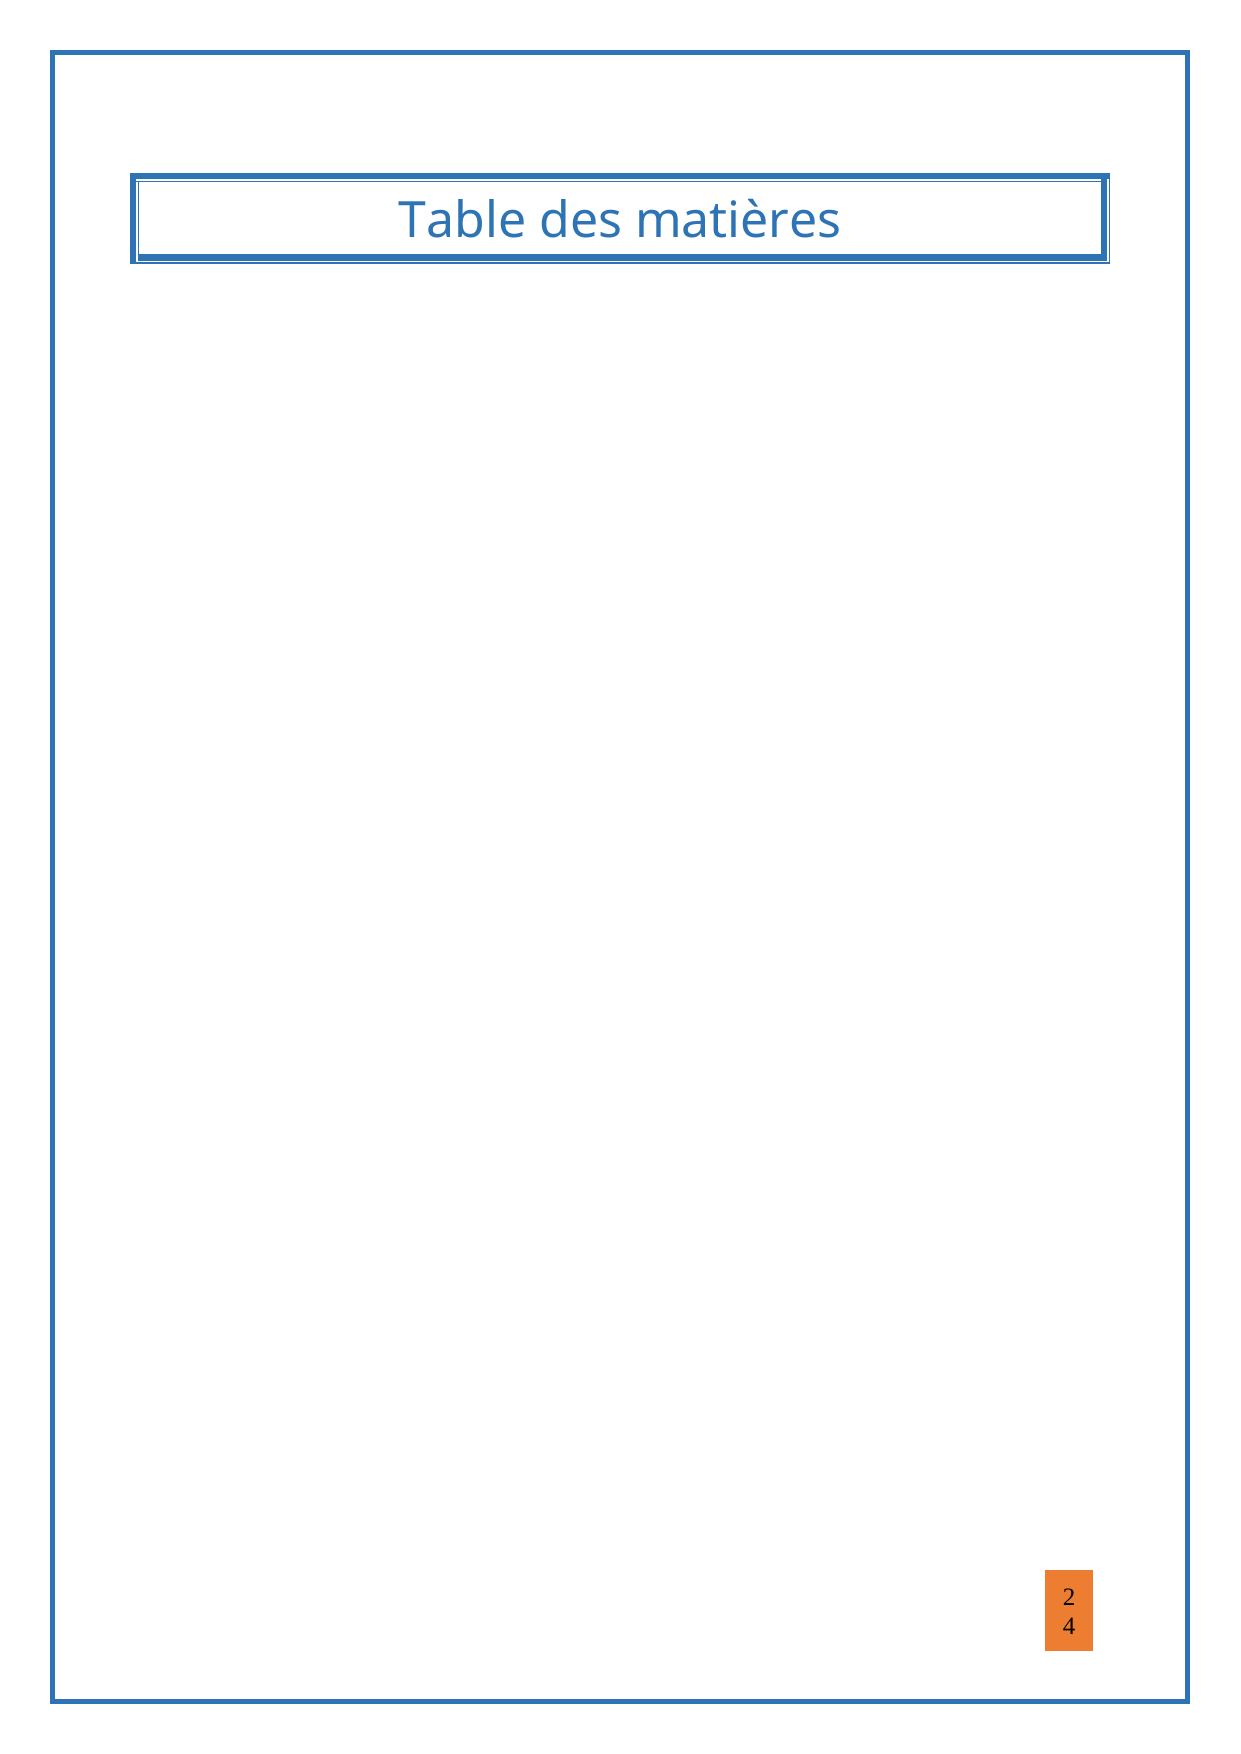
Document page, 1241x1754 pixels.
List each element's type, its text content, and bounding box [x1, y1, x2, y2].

subtitle Table des matières [139, 182, 1101, 254]
